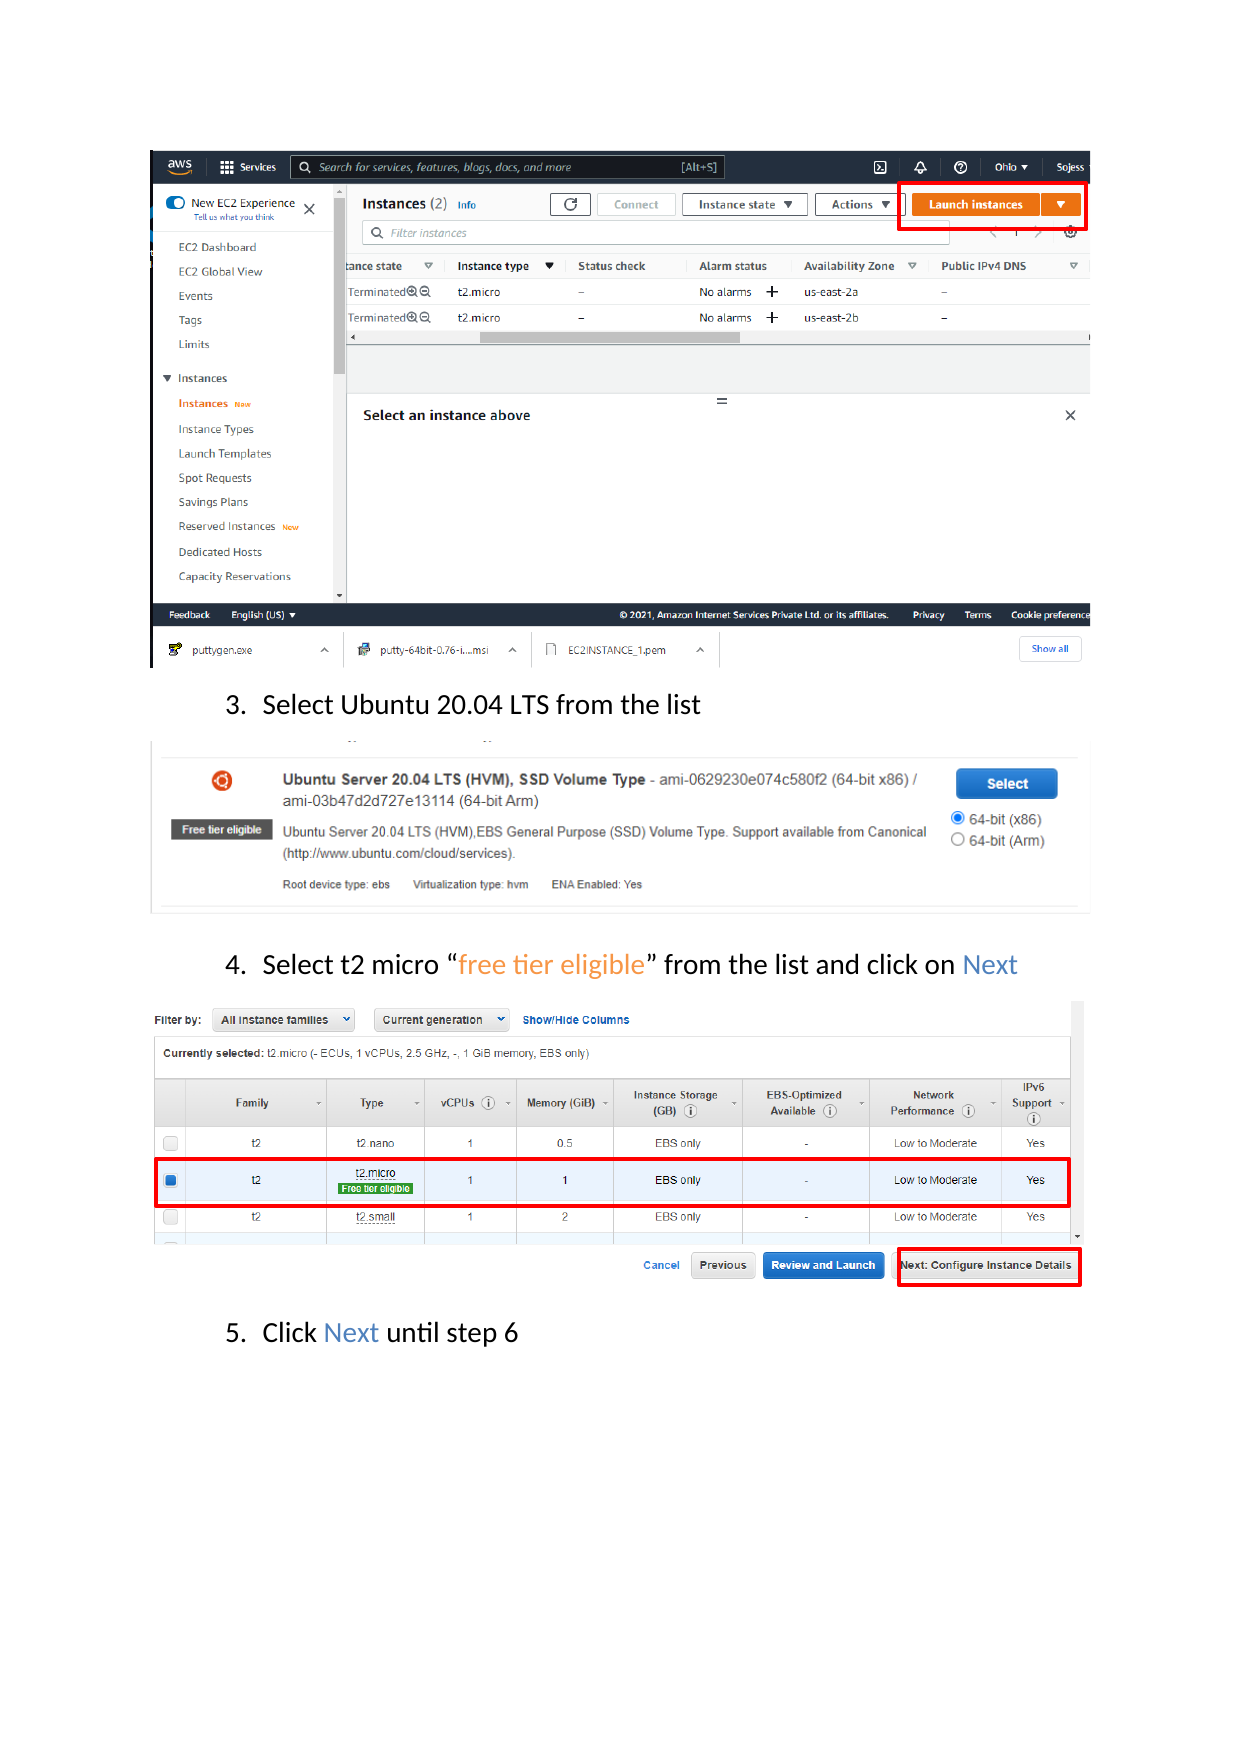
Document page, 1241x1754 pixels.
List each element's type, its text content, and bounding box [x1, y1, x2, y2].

picture [150, 150, 1091, 668]
list Select t2 micro “free tier eligible” from the list and click on Next [225, 946, 1090, 982]
picture [150, 741, 1091, 928]
picture [150, 1001, 1091, 1295]
list Click Next until step 6 [225, 1314, 1090, 1349]
list Select Ubuntu 20.04 LTS from the list [225, 686, 1090, 722]
